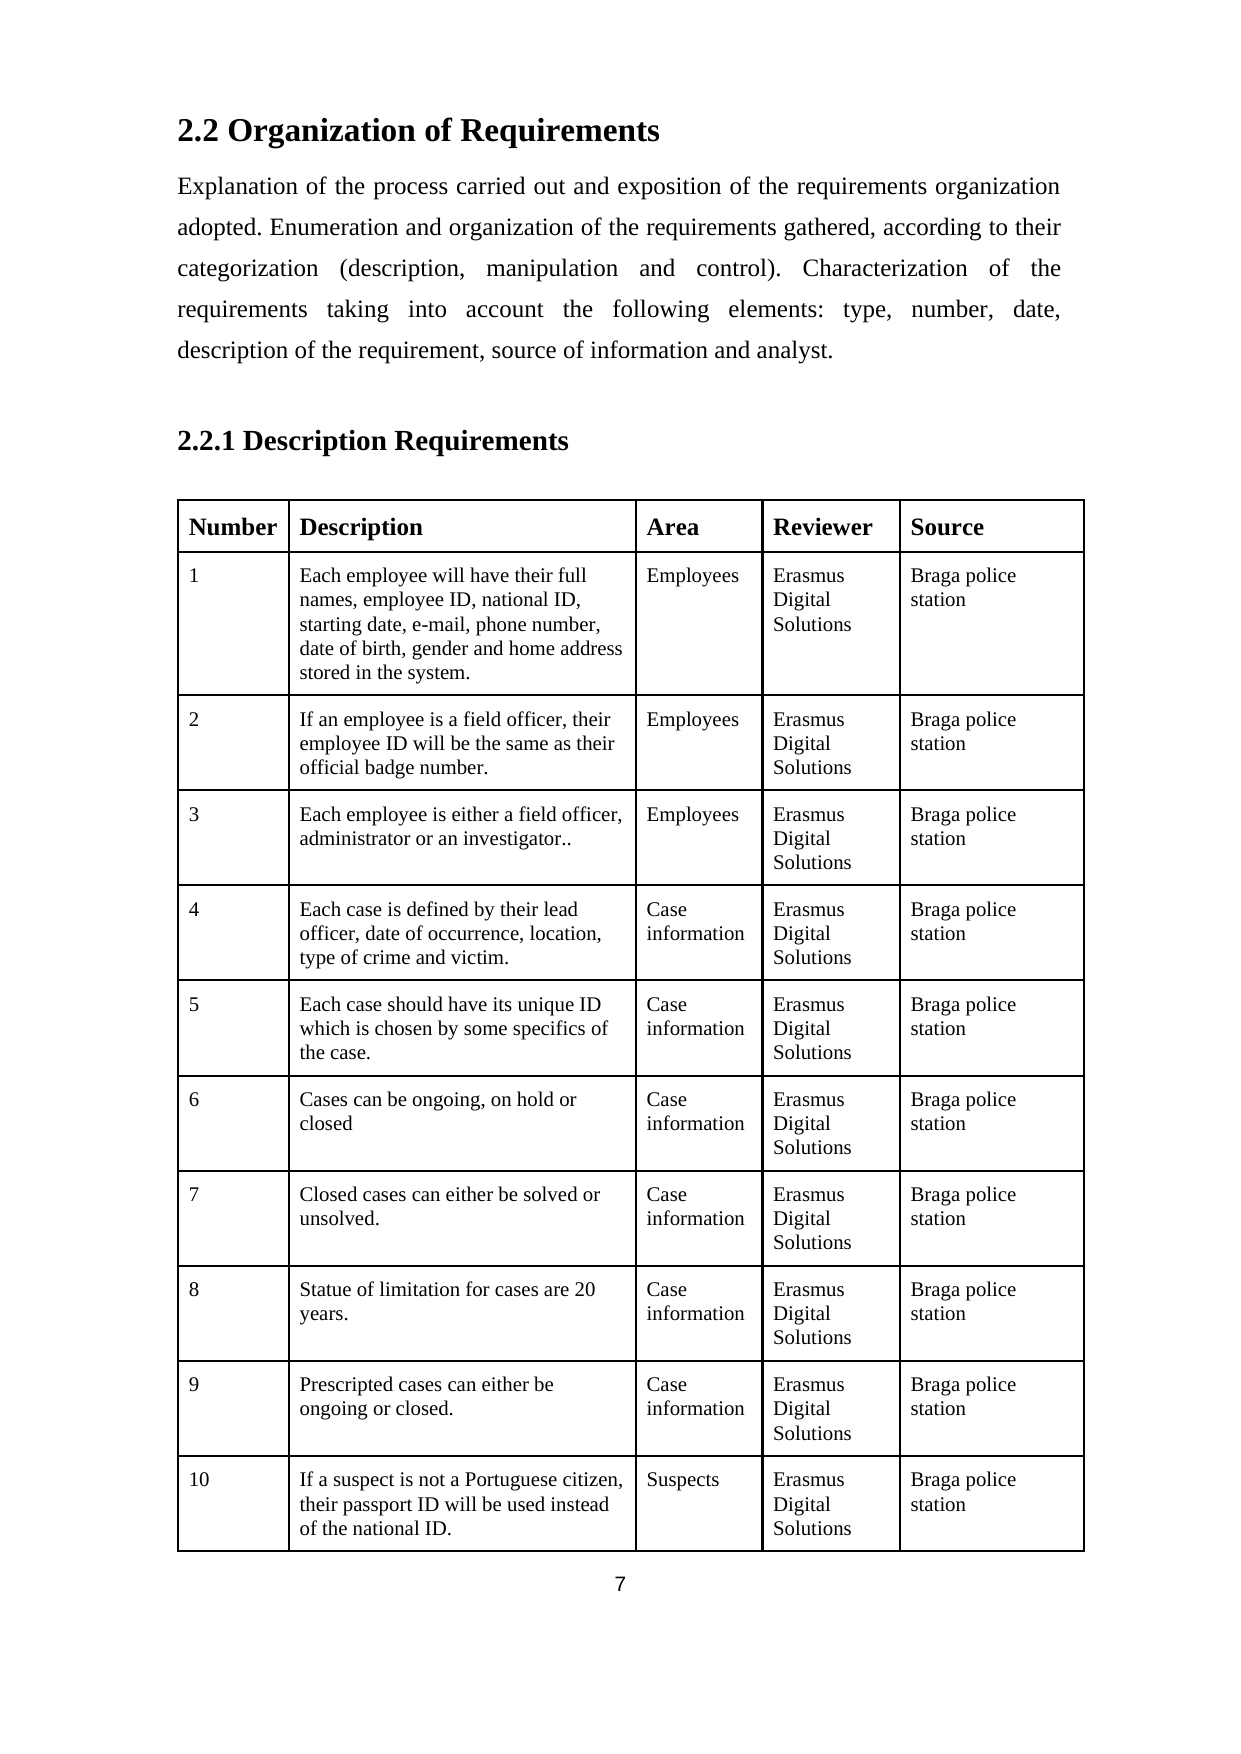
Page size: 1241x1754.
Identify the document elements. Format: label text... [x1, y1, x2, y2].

table_cell Erasmus Digital Solutions [764, 1267, 899, 1360]
table_cell Employees [637, 791, 761, 884]
table_cell Each case is defined by their lead officer, date of occurrence, location, type of crime and victim. [290, 886, 635, 979]
table_cell Each employee is either a field officer, administrator or an investigator.. [290, 791, 635, 884]
table_cell Erasmus Digital Solutions [764, 791, 899, 884]
table_cell Case information [637, 1362, 761, 1455]
table_cell Case information [637, 1267, 761, 1360]
table_header Source [901, 501, 1083, 551]
table_cell Erasmus Digital Solutions [764, 981, 899, 1074]
table_cell Erasmus Digital Solutions [764, 1172, 899, 1265]
table_cell If an employee is a field officer, their employee ID will be the same as their official badge number. [290, 696, 635, 789]
table_cell Case information [637, 1077, 761, 1169]
table_cell Erasmus Digital Solutions [764, 1077, 899, 1169]
table_cell Braga police station [901, 1457, 1083, 1550]
table_header Area [637, 501, 761, 551]
table_cell Suspects [637, 1457, 761, 1550]
table_cell Cases can be ongoing, on hold or closed [290, 1077, 635, 1169]
table_cell 1 [179, 553, 288, 694]
table_cell If a suspect is not a Portuguese citizen, their passport ID will be used instead of the national ID. [290, 1457, 635, 1550]
table_header Reviewer [764, 501, 899, 551]
table_cell Braga police station [901, 696, 1083, 789]
table_cell 8 [179, 1267, 288, 1360]
table_cell Case information [637, 1172, 761, 1265]
table_header Description [290, 501, 635, 551]
table_cell Prescripted cases can either be ongoing or closed. [290, 1362, 635, 1455]
table_cell 3 [179, 791, 288, 884]
table_cell Braga police station [901, 981, 1083, 1074]
subtitle 2.2 Organization of Requirements [177, 110, 1061, 148]
table_cell 2 [179, 696, 288, 789]
table_cell Case information [637, 886, 761, 979]
text Explanation of the process carried out and exposition of the requirements organization adopted. Enumeration and organization of the requirements gathered, according to their categorization (description, manipulation and control). Characterization of the requirements taking into account the following elements: type, number, date, description of the requirement, source of information and analyst. [177, 171, 1061, 364]
table_cell Erasmus Digital Solutions [764, 1457, 899, 1550]
table_cell 5 [179, 981, 288, 1074]
table_cell Employees [637, 553, 761, 694]
table_cell Statue of limitation for cases are 20 years. [290, 1267, 635, 1360]
table_cell Employees [637, 696, 761, 789]
table_cell Case information [637, 981, 761, 1074]
table_cell Braga police station [901, 791, 1083, 884]
table_cell Braga police station [901, 1172, 1083, 1265]
table_cell Braga police station [901, 553, 1083, 694]
table_cell 4 [179, 886, 288, 979]
table_cell Erasmus Digital Solutions [764, 553, 899, 694]
table_cell 10 [179, 1457, 288, 1550]
table_cell Erasmus Digital Solutions [764, 886, 899, 979]
table_cell Erasmus Digital Solutions [764, 1362, 899, 1455]
table_cell 7 [179, 1172, 288, 1265]
table_cell Closed cases can either be solved or unsolved. [290, 1172, 635, 1265]
table_header Number [179, 501, 288, 551]
table_cell Each employee will have their full names, employee ID, national ID, starting date, e-mail, phone number, date of birth, gender and home address stored in the system. [290, 553, 635, 694]
table_cell Erasmus Digital Solutions [764, 696, 899, 789]
table_cell Braga police station [901, 1077, 1083, 1169]
table_cell 6 [179, 1077, 288, 1169]
table_cell Braga police station [901, 886, 1083, 979]
table_cell 9 [179, 1362, 288, 1455]
subtitle 2.2.1 Description Requirements [177, 423, 1063, 457]
table_cell Braga police station [901, 1267, 1083, 1360]
table_cell Braga police station [901, 1362, 1083, 1455]
table_cell Each case should have its unique ID which is chosen by some specifics of the case. [290, 981, 635, 1074]
